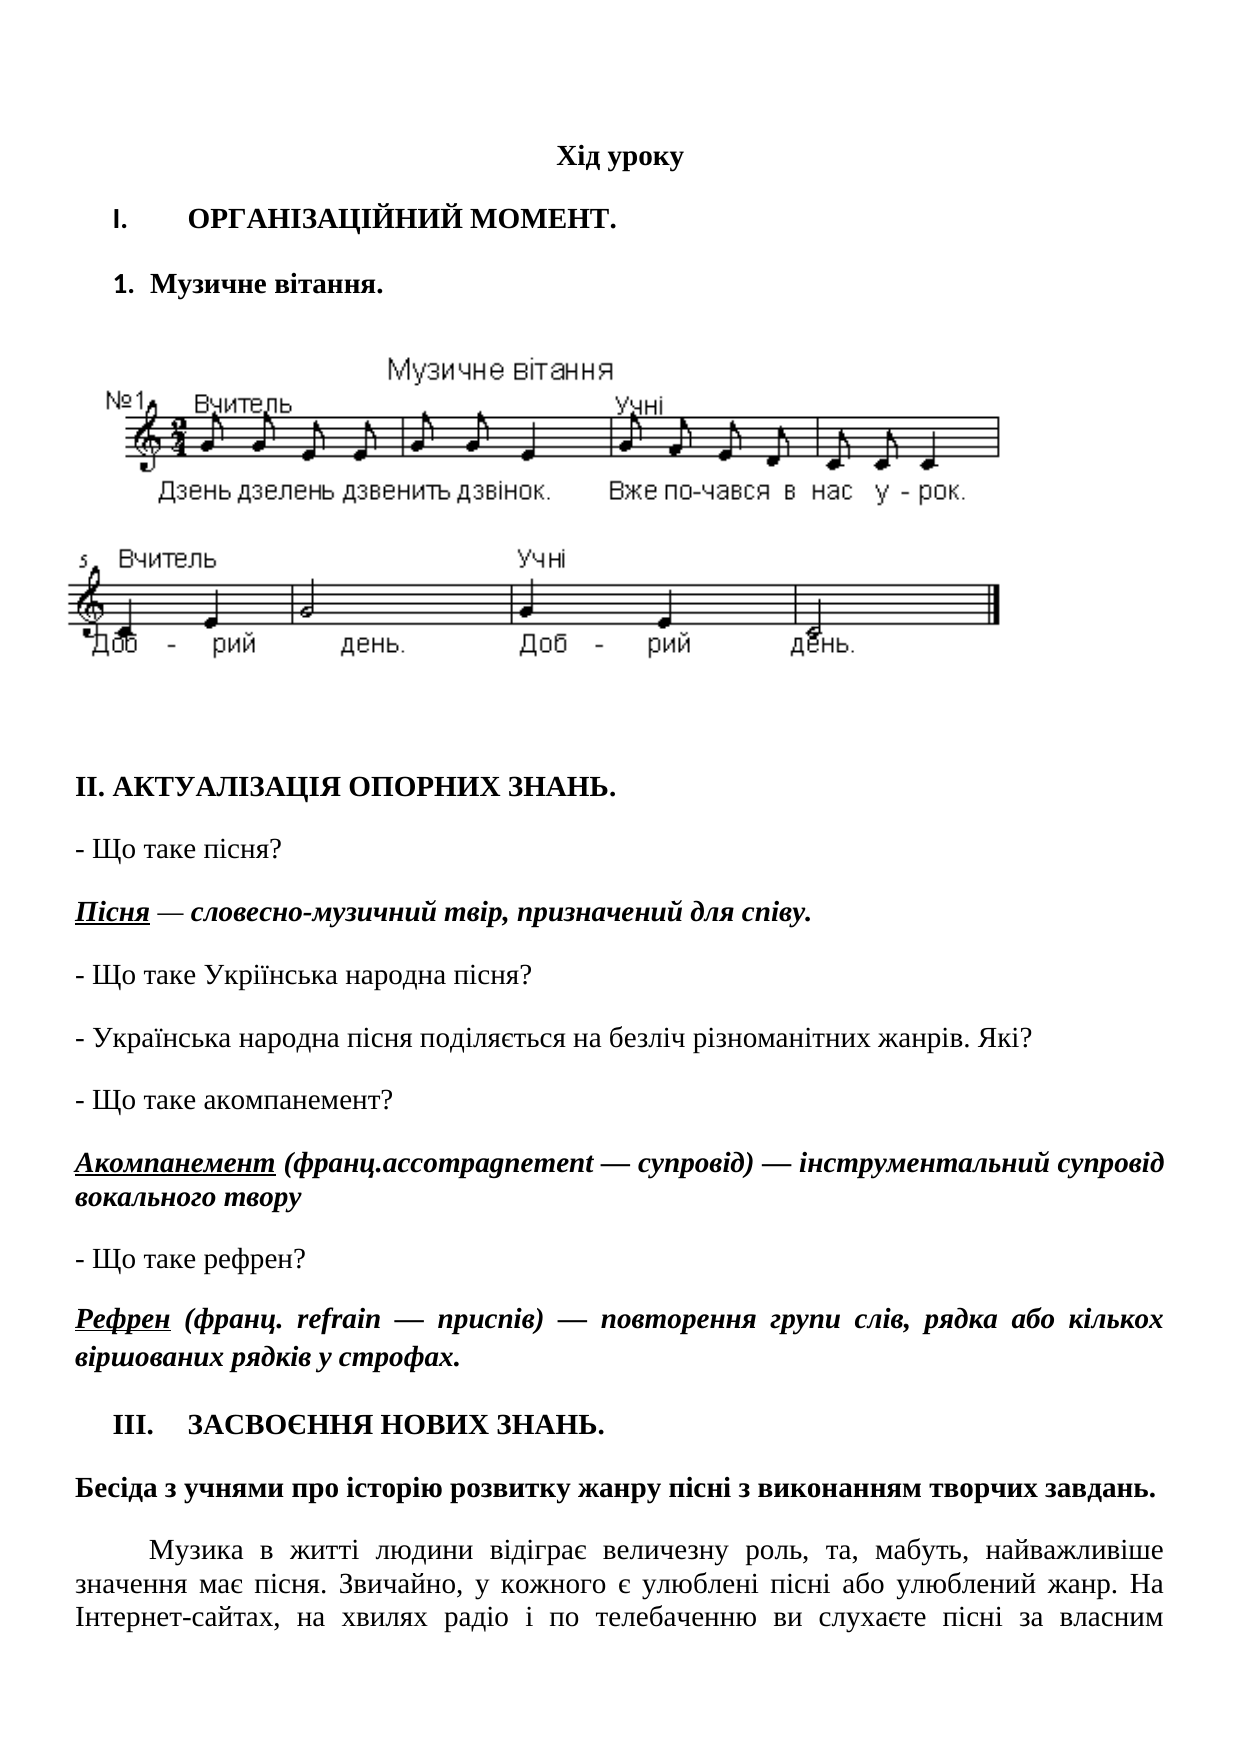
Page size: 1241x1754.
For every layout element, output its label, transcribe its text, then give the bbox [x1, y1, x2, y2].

text Пісня — словесно-музичний твір, призначений для співу. [75, 894, 1165, 928]
text - Що таке Укріїнська народна пісня? [75, 957, 1165, 991]
list Музичне вітання. [112, 265, 1165, 301]
text Бесіда з учнями про історію розвитку жанру пісні з виконанням творчих завдань. [75, 1470, 1165, 1503]
text - Українська народна пісня поділяється на безліч різноманітних жанрів. Які? [75, 1020, 1165, 1053]
text Рефрен (франц. refrain — приспів) — повторення групи слів, рядка або кількох віршованих рядків у строфах. [75, 1301, 1165, 1373]
text - Що таке акомпанемент? [75, 1082, 1165, 1116]
list ЗАСВОЄННЯ НОВИХ ЗНАНЬ. [112, 1407, 1165, 1441]
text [75, 1532, 1165, 1633]
list ОРГАНІЗАЦІЙНИЙ МОМЕНТ. [112, 200, 1165, 236]
text Акомпанемент (франц.accompagnement — супровід) — інструментальний супровід вокального твору [75, 1145, 1165, 1212]
text Хід уроку [75, 138, 1165, 171]
text - Що таке пісня? [75, 832, 1165, 865]
picture [54, 347, 1030, 686]
text - Що таке рефрен? [45, 1241, 1165, 1275]
text II. АКТУАЛІЗАЦІЯ ОПОРНИХ ЗНАНЬ. [75, 769, 1165, 802]
